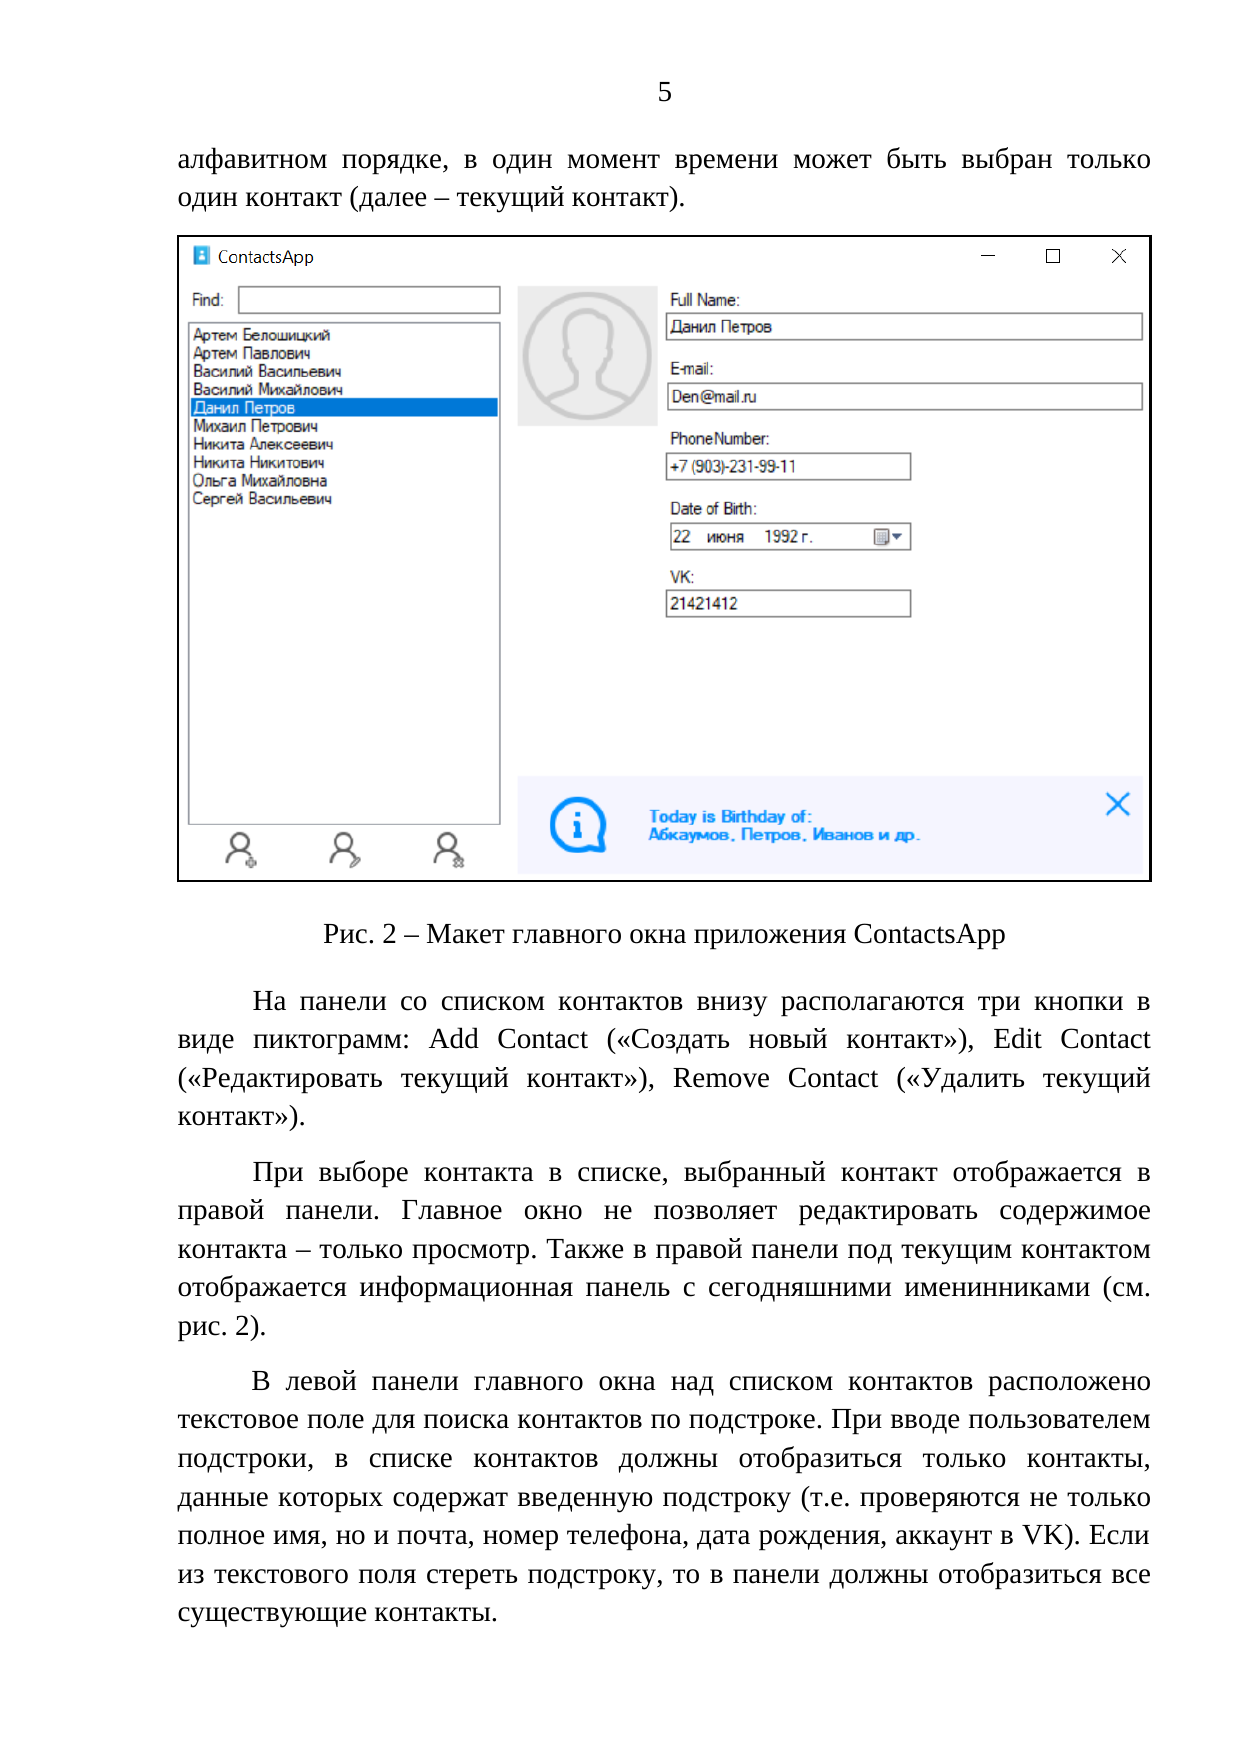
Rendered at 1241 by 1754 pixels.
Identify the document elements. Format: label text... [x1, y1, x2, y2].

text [177, 141, 1152, 213]
text В левой панели главного окна над списком контактов расположено текстовое поле для поиска контактов по подстроке. При вводе пользователем подстроки, в списке контактов должны отобразиться только контакты, данные которых содержат введенную подстроку (т.е. проверяются не только полное имя, но и почта, номер телефона, дата рождения, аккаунт в VK). Если из текстового поля стереть подстроку, то в панели должны отобразиться все существующие контакты. [177, 1363, 1152, 1628]
text Рис. 2 – Макет главного окна приложения ContactsApp [177, 916, 1152, 949]
picture [179, 237, 1149, 880]
text При выборе контакта в списке, выбранный контакт отображается в правой панели. Главное окно не позволяет редактировать содержимое контакта – только просмотр. Также в правой панели под текущим контактом отображается информационная панель с сегодняшними именинниками (см. рис. 2). [177, 1154, 1152, 1341]
text На панели со списком контактов внизу располагаются три кнопки в виде пиктограмм: Add Contact («Создать новый контакт»), Edit Contact («Редактировать текущий контакт»), Remove Contact («Удалить текущий контакт»). [177, 983, 1152, 1132]
